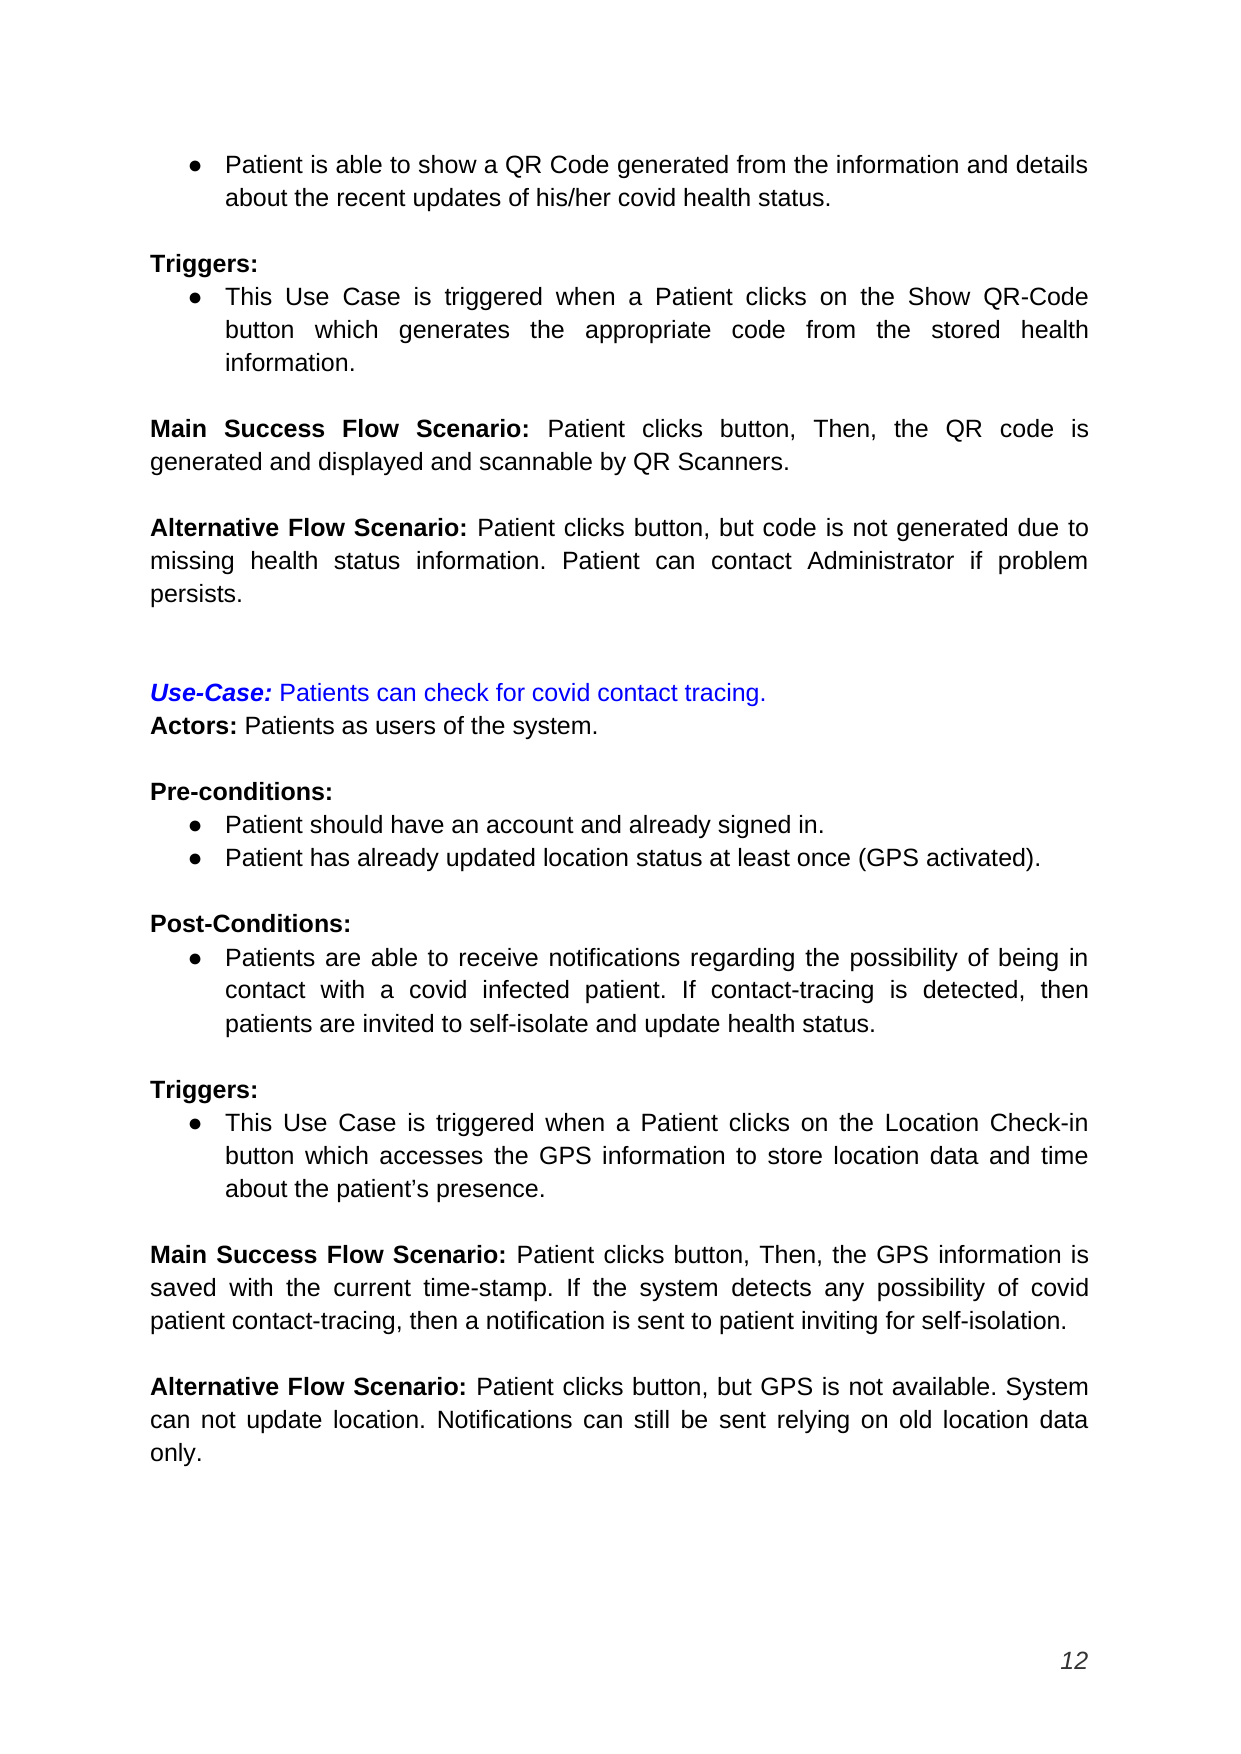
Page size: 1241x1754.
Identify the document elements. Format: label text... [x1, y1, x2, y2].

list Patients are able to receive notifications regarding the possibility of being in contact with a covid infected patient. If contact-tracing is detected, then patients are invited to self-isolate and update health status. [187, 942, 1090, 1037]
text Triggers: [150, 249, 1090, 278]
text Main Success Flow Scenario: Patient clicks button, Then, the QR code is generated and displayed and scannable by QR Scanners. [150, 414, 1090, 476]
list Patient is able to show a QR Code generated from the information and details about the recent updates of his/her covid health status. [187, 150, 1090, 212]
text Alternative Flow Scenario: Patient clicks button, but GPS is not available. System can not update location. Notifications can still be sent relying on old location data only. [150, 1372, 1090, 1467]
text Post-Conditions: [150, 909, 1090, 938]
text Alternative Flow Scenario: Patient clicks button, but code is not generated due to missing health status information. Patient can contact Administrator if problem persists. [150, 513, 1090, 608]
list Patient should have an account and already signed in. [187, 810, 1090, 839]
text Triggers: [150, 1074, 1090, 1103]
list Patient has already updated location status at least once (GPS activated). [187, 843, 1090, 872]
list This Use Case is triggered when a Patient clicks on the Location Check-in button which accesses the GPS information to store location data and time about the patient’s presence. [187, 1108, 1090, 1202]
text Pre-conditions: [150, 777, 1090, 806]
text Main Success Flow Scenario: Patient clicks button, Then, the GPS information is saved with the current time-stamp. If the system detects any possibility of covid patient contact-tracing, then a notification is sent to patient inviting for self-isolation. [150, 1240, 1090, 1334]
text Actors: Patients as users of the system. [150, 711, 1090, 740]
text Use-Case: Patients can check for covid contact tracing. [150, 678, 1090, 707]
list This Use Case is triggered when a Patient clicks on the Show QR-Code button which generates the appropriate code from the stored health information. [187, 282, 1090, 377]
